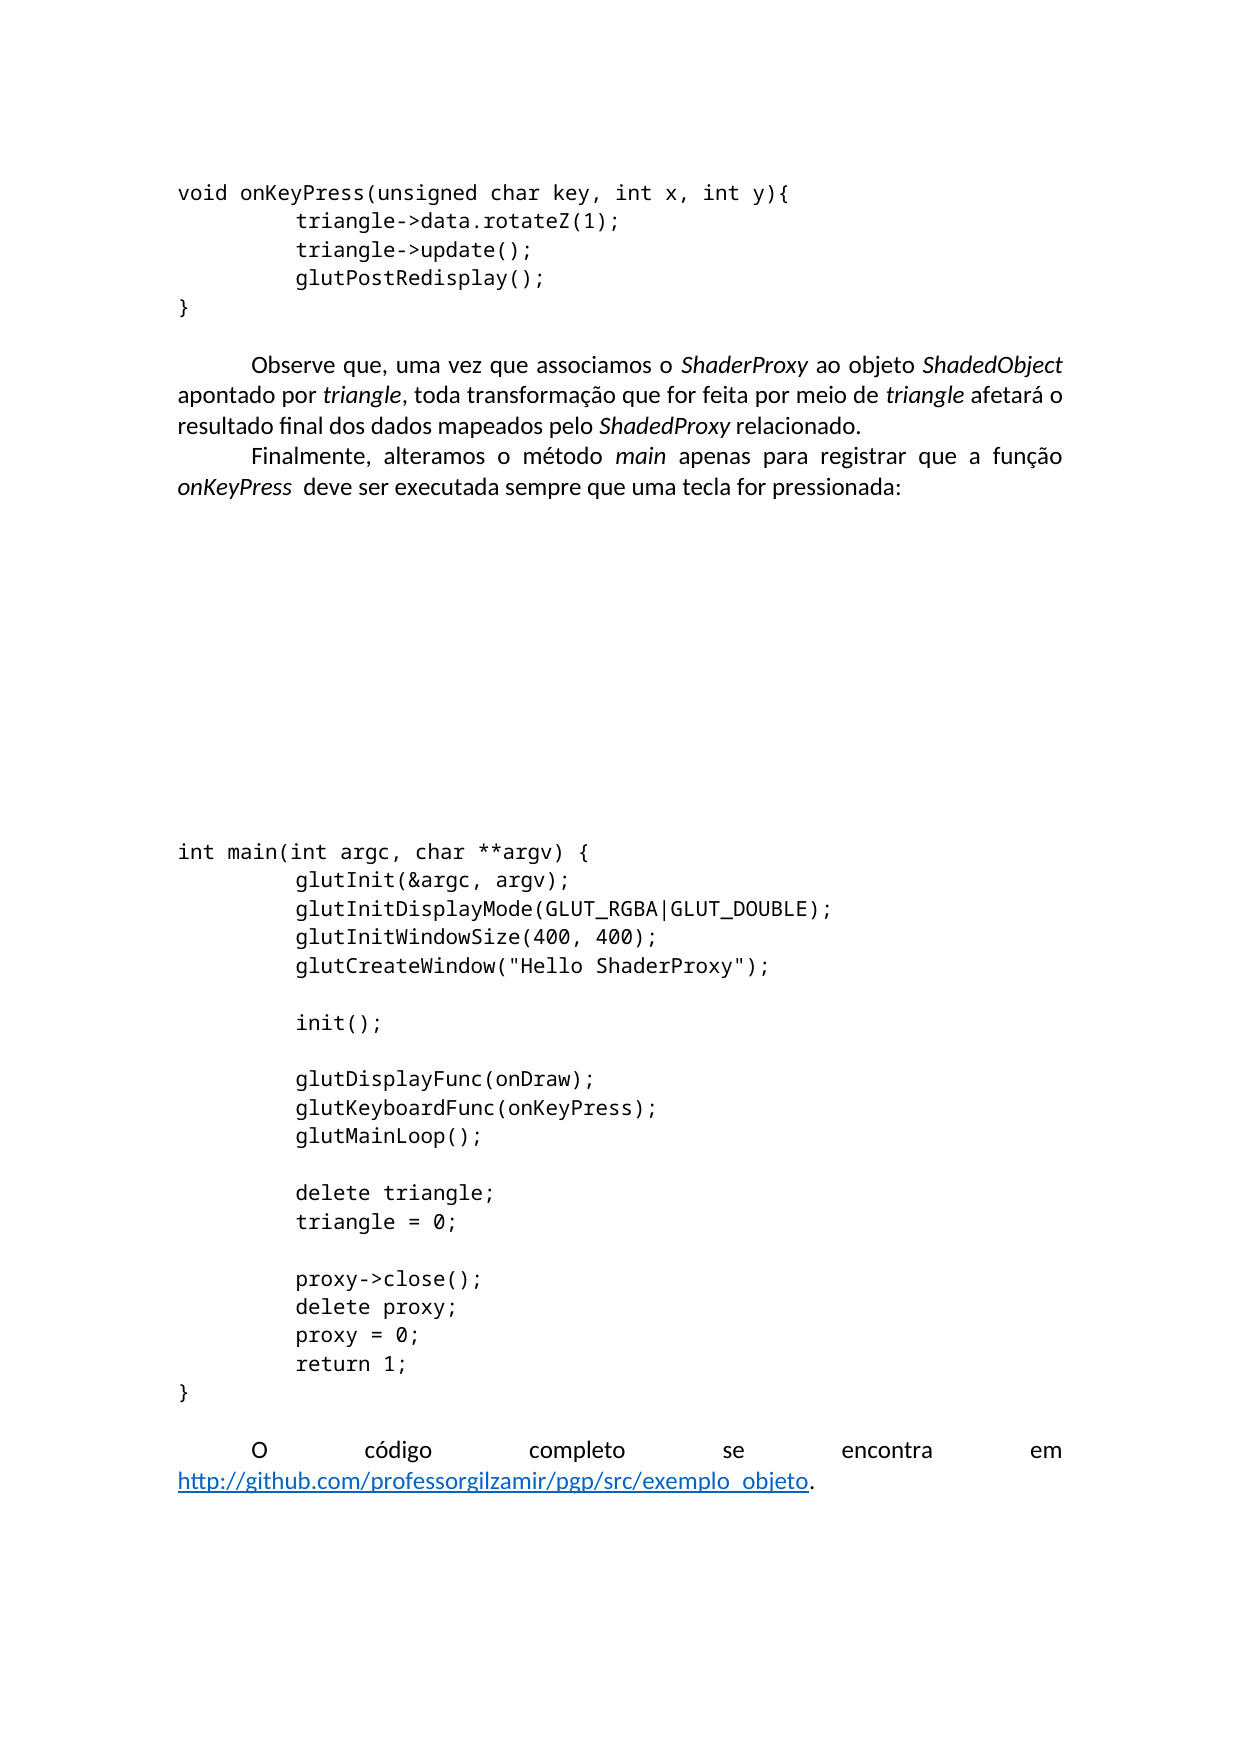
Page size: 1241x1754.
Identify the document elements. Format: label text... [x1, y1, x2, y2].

text delete triangle; [177, 1178, 1063, 1207]
text glutDisplayFunc(onDraw); [177, 1064, 1063, 1093]
text void onKeyPress(unsigned char key, int x, int y){ [177, 178, 1063, 207]
text } [177, 292, 1063, 320]
text triangle->data.rotateZ(1); [177, 207, 1063, 235]
text glutKeyboardFunc(onKeyPress); [177, 1093, 1063, 1121]
text proxy = 0; [177, 1321, 1063, 1349]
text return 1; [177, 1349, 1063, 1377]
text triangle = 0; [177, 1207, 1063, 1235]
text } [177, 1377, 1063, 1406]
text glutCreateWindow("Hello ShaderProxy"); [177, 951, 1063, 979]
text O código completo se encontra em http://github.com/professorgilzamir/pgp/src/exemplo_objeto. [177, 1434, 1063, 1495]
text triangle->update(); [177, 235, 1063, 263]
text glutMainLoop(); [177, 1121, 1063, 1150]
text glutPostRedisplay(); [177, 263, 1063, 292]
text init(); [177, 1008, 1063, 1036]
text glutInitWindowSize(400, 400); [177, 922, 1063, 951]
text proxy->close(); [177, 1264, 1063, 1292]
text delete proxy; [177, 1292, 1063, 1321]
text glutInitDisplayMode(GLUT_RGBA|GLUT_DOUBLE); [177, 894, 1063, 922]
text int main(int argc, char **argv) { [177, 837, 1063, 866]
text glutInit(&argc, argv); [177, 866, 1063, 894]
text Finalmente, alteramos o método main apenas para registrar que a função onKeyPress deve ser executada sempre que uma tecla for pressionada: [177, 440, 1063, 501]
text Observe que, uma vez que associamos o ShaderProxy ao objeto ShadedObject apontado por triangle, toda transformação que for feita por meio de triangle afetará o resultado final dos dados mapeados pelo ShadedProxy relacionado. [177, 349, 1063, 440]
